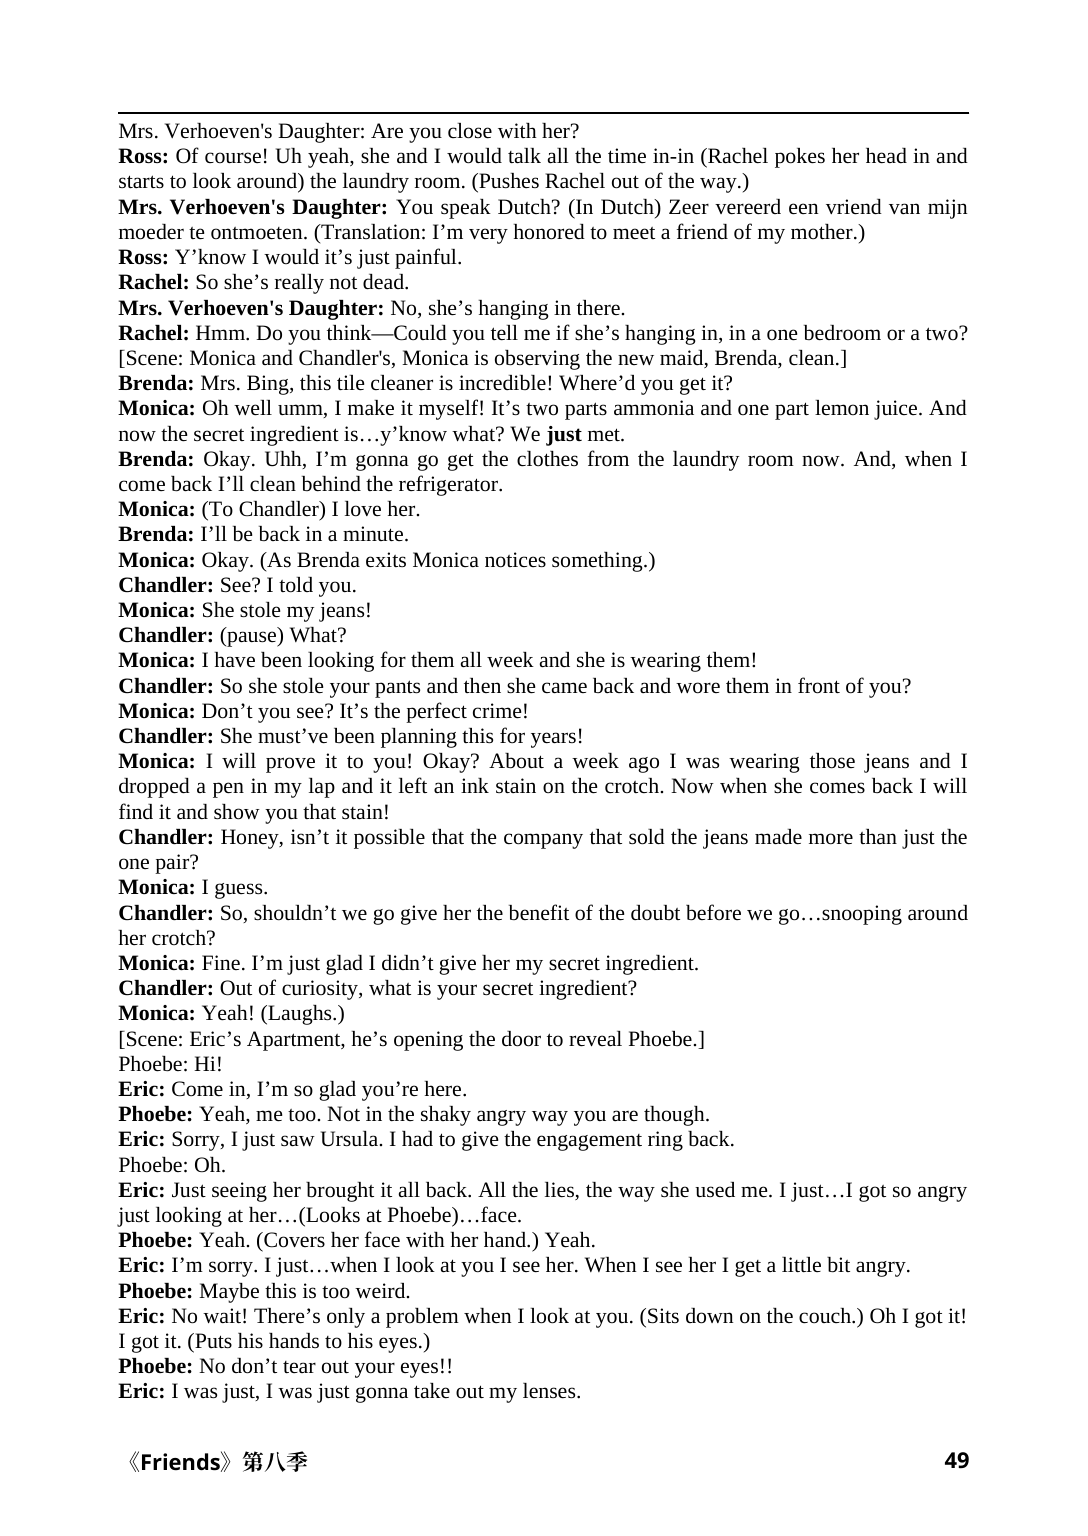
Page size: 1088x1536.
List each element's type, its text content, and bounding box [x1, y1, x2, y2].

text Eric: I was just, I was just gonna take out my lenses. [118, 1378, 969, 1404]
text Eric: I’m sorry. I just…when I look at you I see her. When I see her I get a little bit angry. [118, 1252, 969, 1278]
text Eric: No wait! There’s only a problem when I look at you. (Sits down on the couch.) Oh I got it! I got it. (Puts his hands to his eyes.) [118, 1303, 969, 1353]
text Brenda: Mrs. Bing, this tile cleaner is incredible! Where’d you get it? [118, 370, 969, 395]
text Phoebe: Maybe this is too weird. [118, 1278, 969, 1303]
text Monica: I have been looking for them all week and she is wearing them! [118, 647, 969, 673]
text Monica: I guess. [118, 874, 969, 899]
text Chandler: So she stole your pants and then she came back and wore them in front of you? [118, 673, 969, 698]
text Chandler: So, shouldn’t we go give her the benefit of the doubt before we go…snooping around her crotch? [118, 899, 969, 950]
text Mrs. Verhoeven's Daughter: No, she’s hanging in there. [118, 294, 969, 320]
text Phoebe: Yeah, me too. Not in the shaky angry way you are though. [118, 1101, 969, 1126]
text Phoebe: No don’t tear out your eyes!! [118, 1353, 969, 1378]
text Chandler: Honey, isn’t it possible that the company that sold the jeans made more than just the one pair? [118, 824, 969, 874]
text Monica: I will prove it to you! Okay? About a week ago I was wearing those jeans and I dropped a pen in my lap and it left an ink stain on the crotch. Now when she comes back I will find it and show you that stain! [118, 748, 969, 824]
text Phoebe: Hi! [118, 1051, 969, 1076]
text Eric: Sorry, I just saw Ursula. I had to give the engagement ring back. [118, 1126, 969, 1152]
text Brenda: I’ll be back in a minute. [118, 521, 969, 547]
text Monica: Oh well umm, I make it myself! It’s two parts ammonia and one part lemon juice. And now the secret ingredient is…y’know what? We just met. [118, 395, 969, 446]
text Rachel: Hmm. Do you think—Could you tell me if she’s hanging in, in a one bedroom or a two? [118, 320, 969, 345]
text Mrs. Verhoeven's Daughter: You speak Dutch? (In Dutch) Zeer vereerd een vriend van mijn moeder te ontmoeten. (Translation: I’m very honored to meet a friend of my mother.) [118, 194, 969, 244]
text Monica: Fine. I’m just glad I didn’t give her my secret ingredient. [118, 950, 969, 975]
text Chandler: She must’ve been planning this for years! [118, 723, 969, 748]
text Monica: (To Chandler) I love her. [118, 496, 969, 521]
text Ross: Y’know I would it’s just painful. [118, 244, 969, 269]
text Eric: Come in, I’m so glad you’re here. [118, 1076, 969, 1101]
text Monica: Okay. (As Brenda exits Monica notices something.) [118, 547, 969, 572]
text Phoebe: Yeah. (Covers her face with her hand.) Yeah. [118, 1227, 969, 1252]
text Brenda: Okay. Uhh, I’m gonna go get the clothes from the laundry room now. And, when I come back I’ll clean behind the refrigerator. [118, 446, 969, 496]
text Monica: Don’t you see? It’s the perfect crime! [118, 698, 969, 723]
text [Scene: Eric’s Apartment, he’s opening the door to reveal Phoebe.] [118, 1026, 969, 1051]
text Ross: Of course! Uh yeah, she and I would talk all the time in-in (Rachel pokes her head in and starts to look around) the laundry room. (Pushes Rachel out of the way.) [118, 143, 969, 194]
text Chandler: Out of curiosity, what is your secret ingredient? [118, 975, 969, 1000]
text Phoebe: Oh. [118, 1152, 969, 1177]
text Chandler: (pause) What? [118, 622, 969, 647]
text Rachel: So she’s really not dead. [118, 269, 969, 294]
text [Scene: Monica and Chandler's, Monica is observing the new maid, Brenda, clean.] [118, 345, 969, 370]
text Chandler: See? I told you. [118, 572, 969, 597]
text Mrs. Verhoeven's Daughter: Are you close with her? [118, 118, 969, 143]
text Eric: Just seeing her brought it all back. All the lies, the way she used me. I just…I got so angry just looking at her…(Looks at Phoebe)…face. [118, 1177, 969, 1227]
text Monica: Yeah! (Laughs.) [118, 1000, 969, 1026]
text Monica: She stole my jeans! [118, 597, 969, 622]
